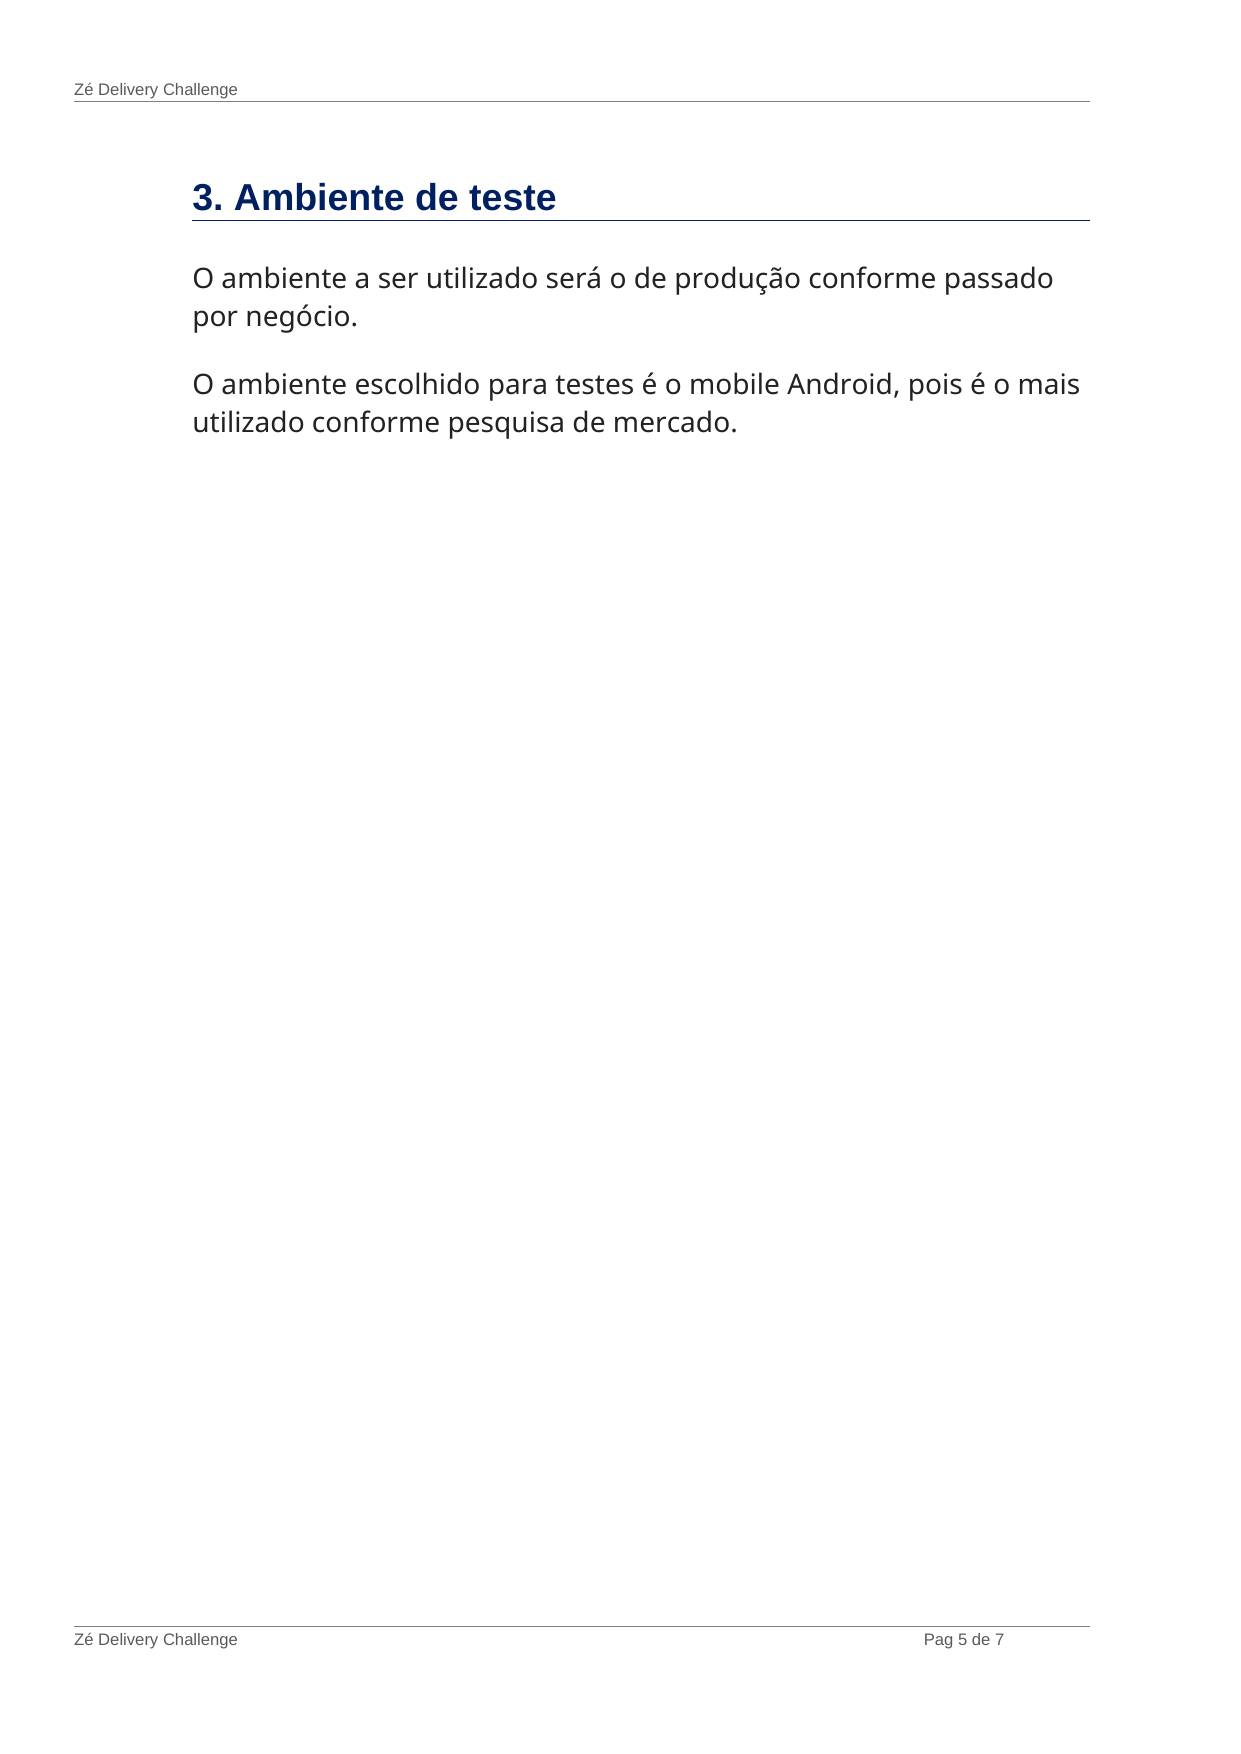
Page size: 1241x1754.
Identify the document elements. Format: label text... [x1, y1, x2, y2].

text O ambiente a ser utilizado será o de produção conforme passado por negócio. [192, 258, 1090, 335]
text O ambiente escolhido para testes é o mobile Android, pois é o mais utilizado conforme pesquisa de mercado. [192, 364, 1090, 441]
subtitle Ambiente de teste [192, 175, 1090, 220]
